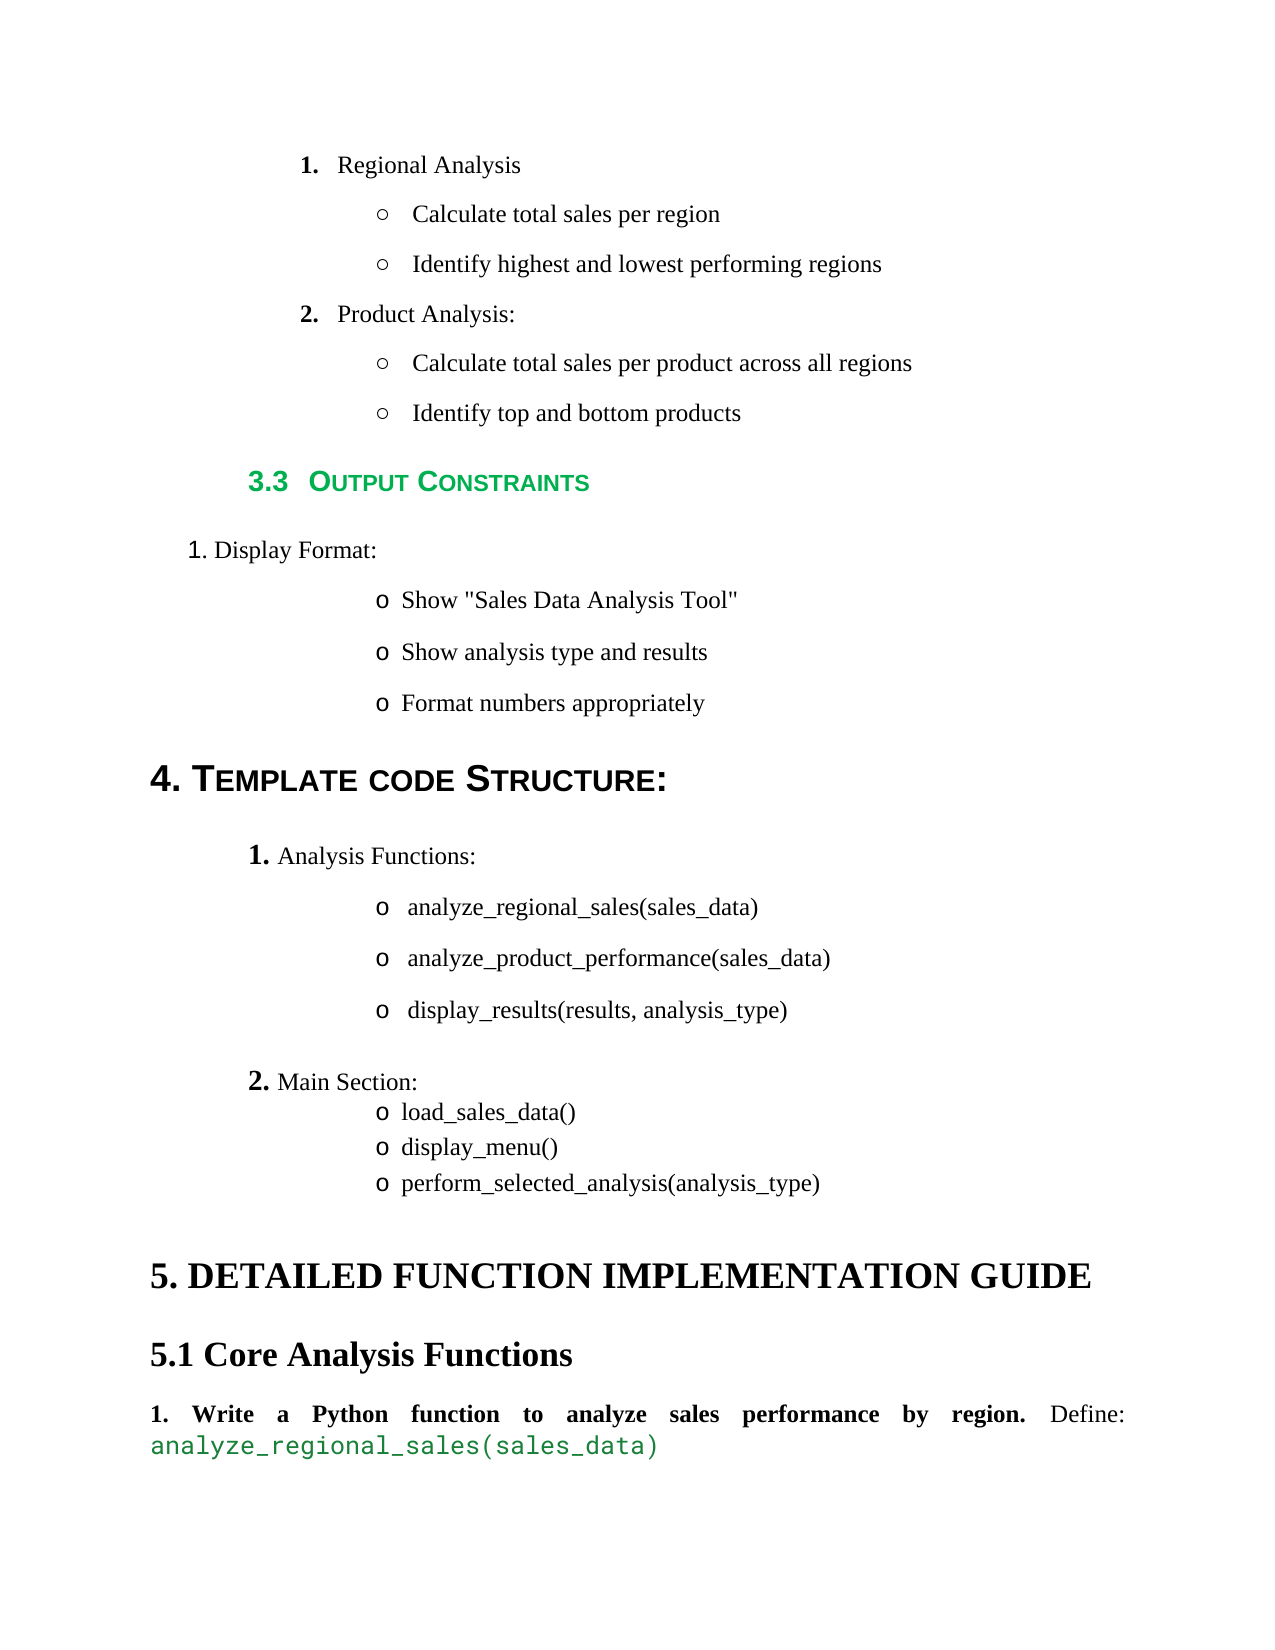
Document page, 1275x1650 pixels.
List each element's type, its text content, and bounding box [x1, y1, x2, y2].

text 3.3 Output Constraints [248, 464, 1125, 498]
text o load_sales_data() [375, 1097, 1125, 1128]
text ○ Calculate total sales per product across all regions [375, 348, 1125, 377]
text o Format numbers appropriately [375, 688, 1125, 719]
subtitle 5. DETAILED FUNCTION IMPLEMENTATION GUIDE [150, 1253, 1125, 1296]
text ○ Identify top and bottom products [375, 398, 1125, 427]
text o display_menu() [375, 1132, 1125, 1163]
text o perform_selected_analysis(analysis_type) [375, 1168, 1125, 1198]
text 1. Write a Python function to analyze sales performance by region. Define: analyze_regional_sales(sales_data) [150, 1399, 1125, 1461]
text 4. Template code Structure: [150, 757, 1125, 800]
text 1. Analysis Functions: [248, 837, 1125, 871]
text ○ Calculate total sales per region [375, 199, 1125, 228]
text o Show analysis type and results [375, 637, 1125, 667]
text 1. Regional Analysis [300, 150, 1125, 179]
text 1. Display Format: [187, 535, 1125, 564]
subtitle 5.1 Core Analysis Functions [150, 1334, 1125, 1374]
text o analyze_product_performance(sales_data) [375, 943, 1125, 974]
text o analyze_regional_sales(sales_data) [375, 892, 1125, 922]
text o Show "Sales Data Analysis Tool" [375, 585, 1125, 616]
text o display_results(results, analysis_type) [375, 995, 1125, 1026]
text 2. Main Section: [248, 1063, 1125, 1097]
text ○ Identify highest and lowest performing regions [375, 249, 1125, 278]
text 2. Product Analysis: [300, 299, 1125, 327]
